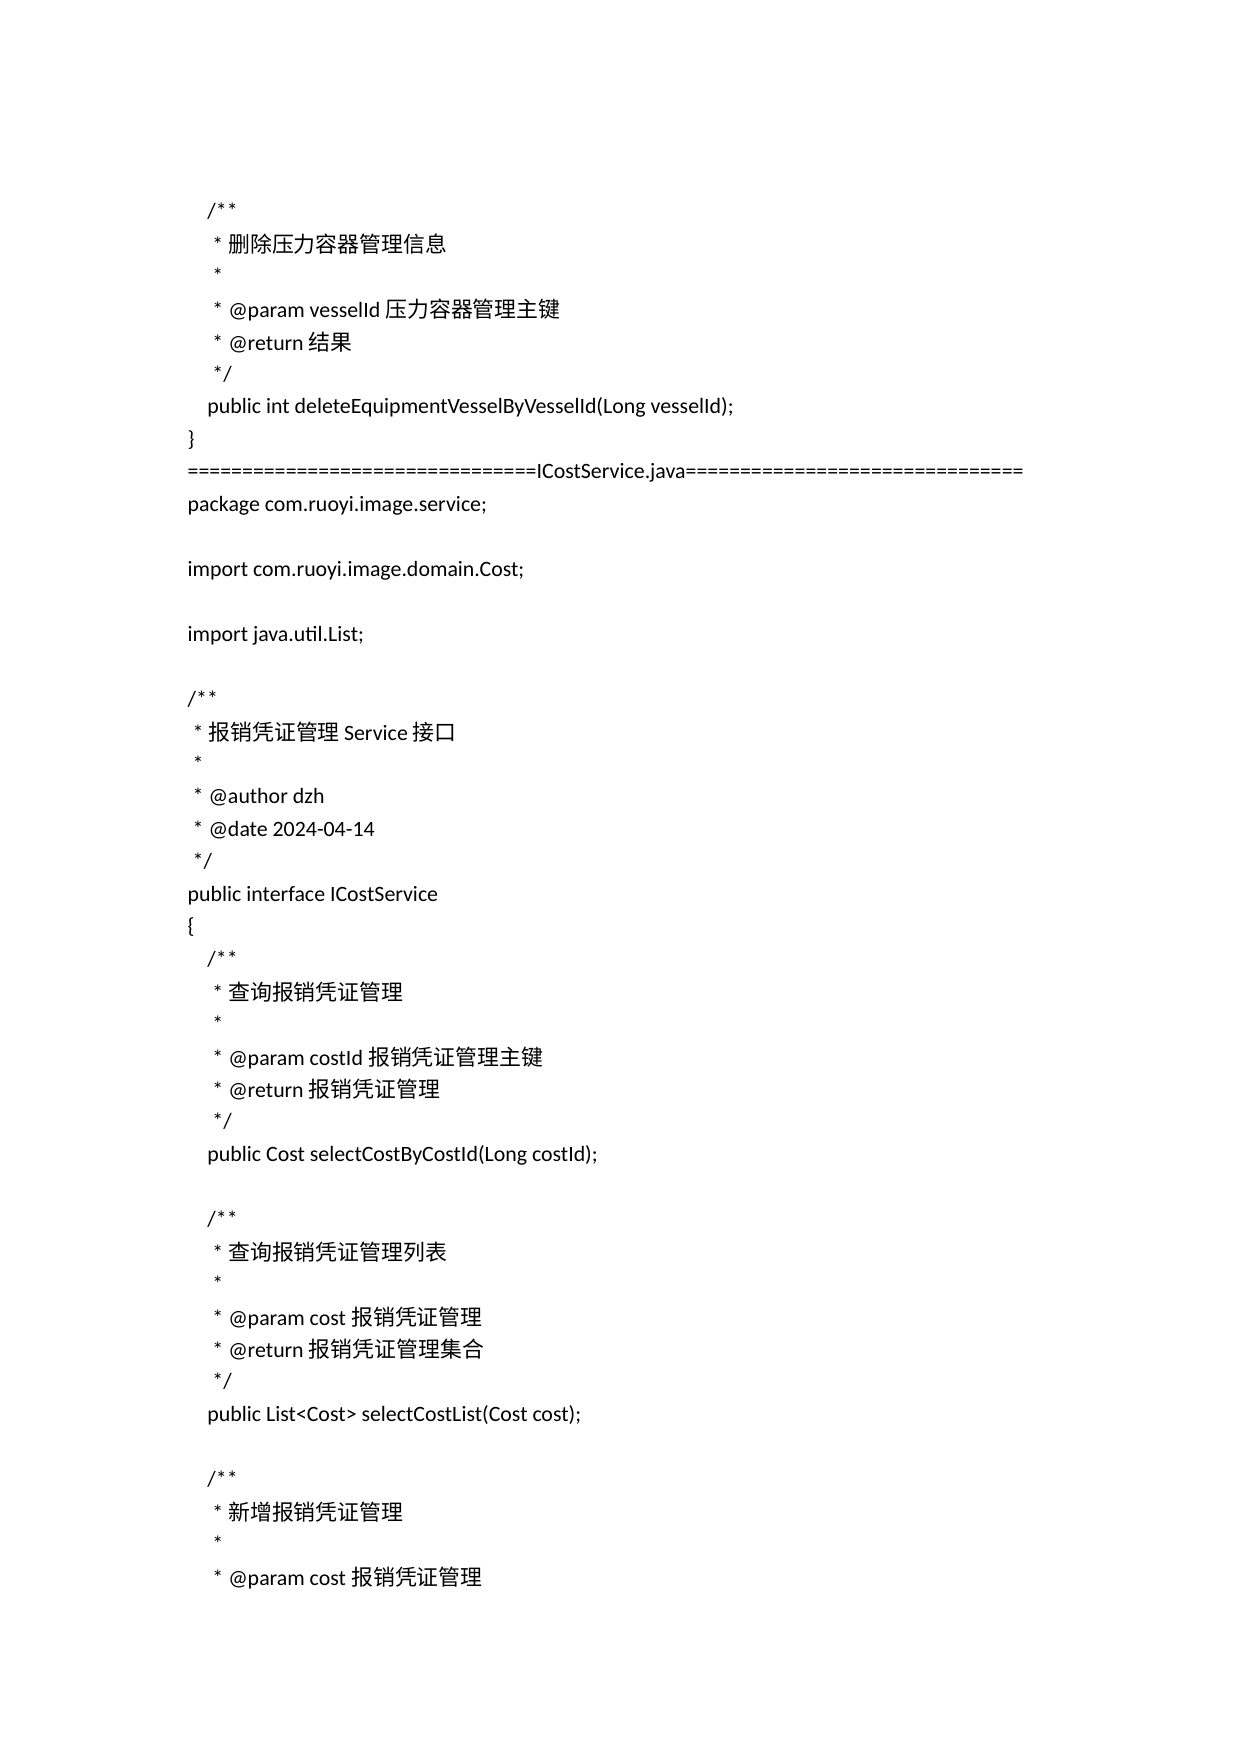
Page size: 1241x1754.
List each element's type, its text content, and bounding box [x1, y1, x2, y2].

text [187, 487, 1053, 1592]
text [187, 162, 1053, 454]
text ================================ICostService.java=============================== [187, 454, 1053, 487]
